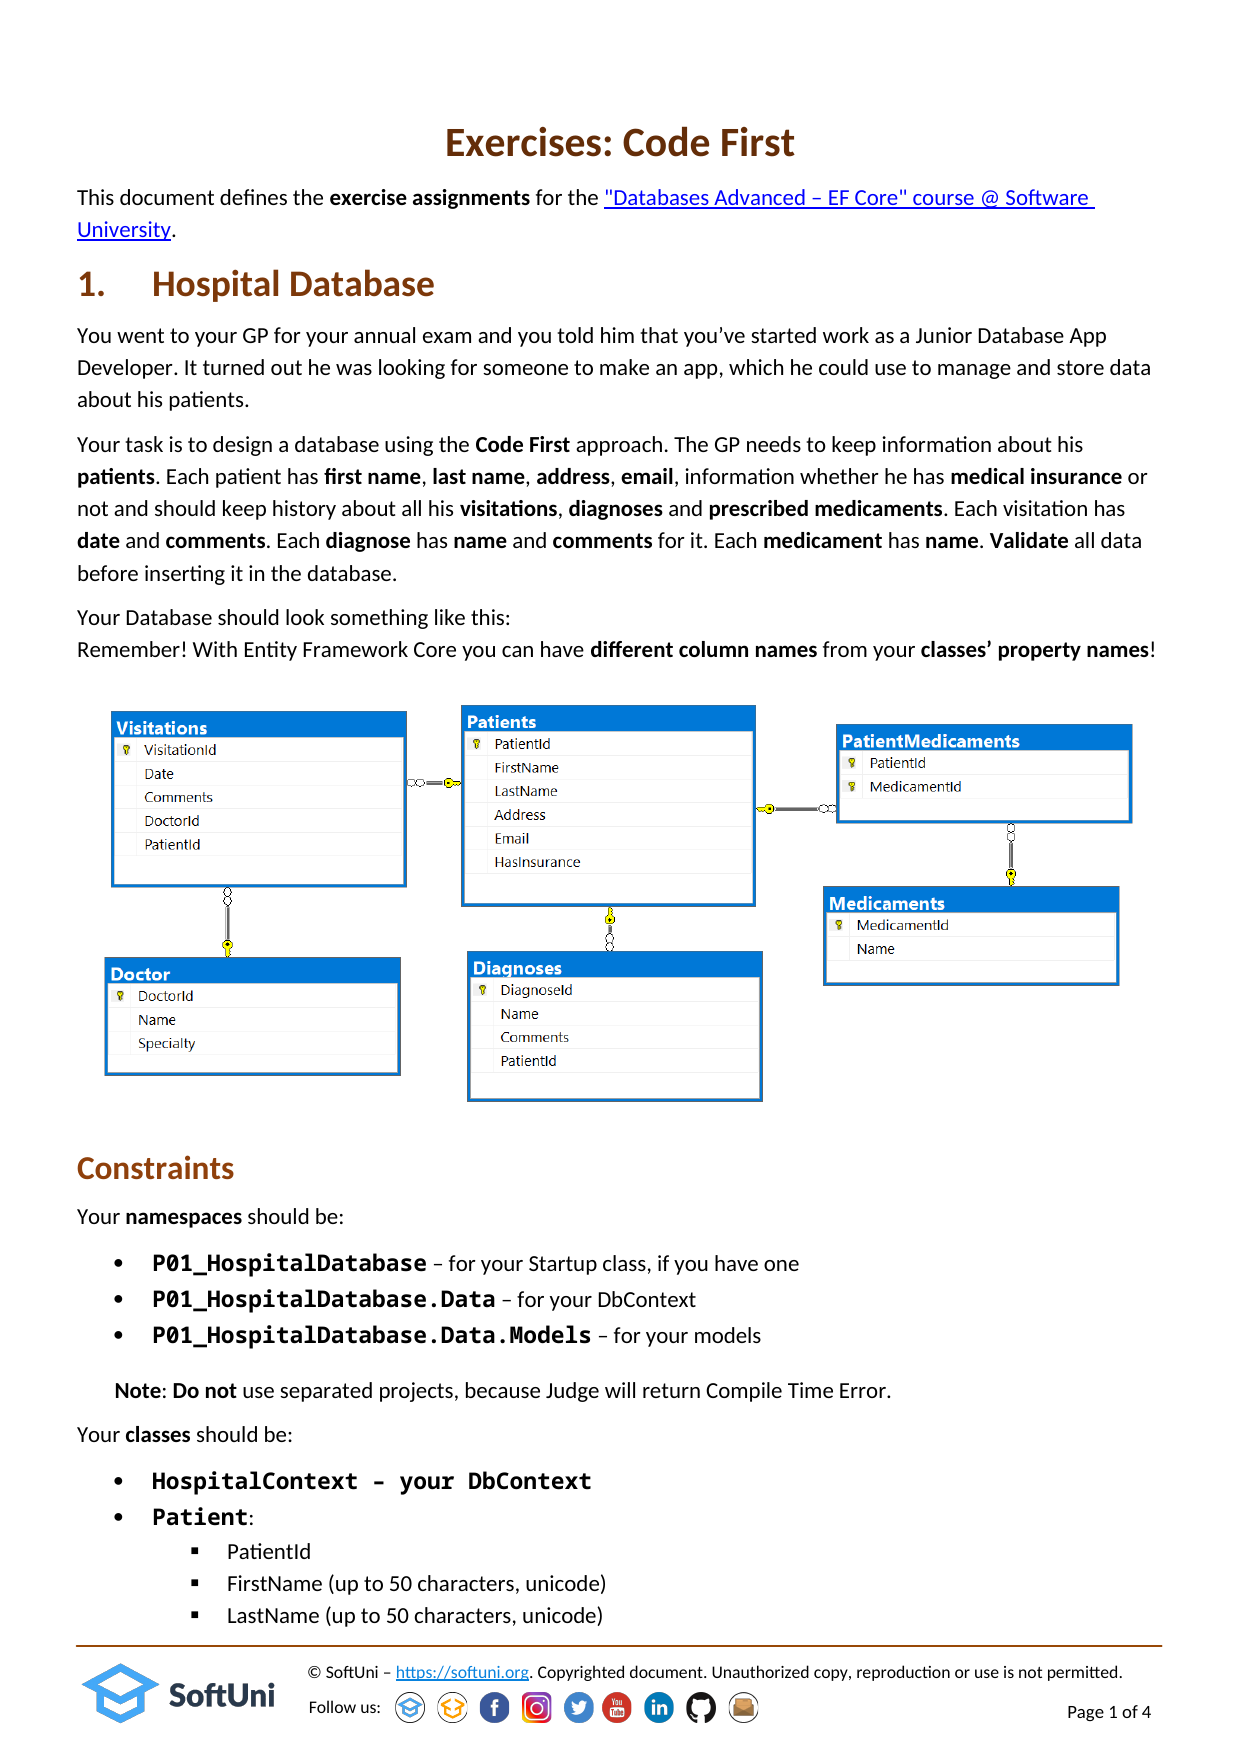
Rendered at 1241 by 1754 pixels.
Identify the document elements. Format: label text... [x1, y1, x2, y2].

text You went to your GP for your annual exam and you told him that you’ve started work as a Junior Database App Developer. It turned out he was looking for someone to make an app, which he could use to manage and store data about his patients. [77, 321, 1163, 413]
picture [437, 1692, 468, 1723]
list PatientId [189, 1537, 1163, 1565]
picture [728, 1692, 759, 1723]
picture [602, 1692, 632, 1723]
text Your task is to design a database using the Code First approach. The GP needs to keep information about his patients. Each patient has first name, last name, address, email, information whether he has medical insurance or not and should keep history about all his visitations, diagnoses and prescribed medicaments. Each visitation has date and comments. Each diagnose has name and comments for it. Each medicament has name. Validate all data before inserting it in the database. [77, 430, 1163, 587]
list LastName (up to 50 characters, unicode) [189, 1601, 1163, 1629]
picture [665, 1714, 674, 1723]
subtitle Constraints [77, 1147, 1163, 1188]
text Your namespaces should be: [77, 1202, 1163, 1230]
subtitle Exercises: Code First [77, 116, 1163, 167]
picture [76, 680, 1164, 1131]
picture [479, 1692, 510, 1723]
list Patient: [114, 1501, 1163, 1532]
text This document defines the exercise assignments for the "Databases Advanced – EF Core" course @ Software University. [77, 183, 1163, 243]
text Your Database should look something like this: Remember! With Entity Framework Core you can have different column names from your classes’ property names! [77, 603, 1163, 664]
list FirstName (up to 50 characters, unicode) [189, 1569, 1163, 1597]
picture [75, 1658, 281, 1729]
picture [522, 1692, 552, 1723]
picture [395, 1692, 425, 1723]
picture [564, 1692, 594, 1723]
picture [658, 1705, 667, 1714]
text Note: Do not use separated projects, because Judge will return Compile Time Error. [114, 1376, 1163, 1404]
text Your classes should be: [77, 1420, 1163, 1448]
list P01_HospitalDatabase – for your Startup class, if you have one [114, 1247, 1163, 1278]
picture [644, 1692, 653, 1701]
picture [686, 1692, 716, 1723]
list P01_HospitalDatabase.Data – for your DbContext [114, 1283, 1163, 1314]
list HospitalContext – your DbContext [114, 1465, 1163, 1496]
list P01_HospitalDatabase.Data.Models – for your models [114, 1319, 1163, 1350]
picture [665, 1692, 674, 1701]
picture [644, 1714, 653, 1723]
subtitle Hospital Database [77, 260, 1163, 306]
